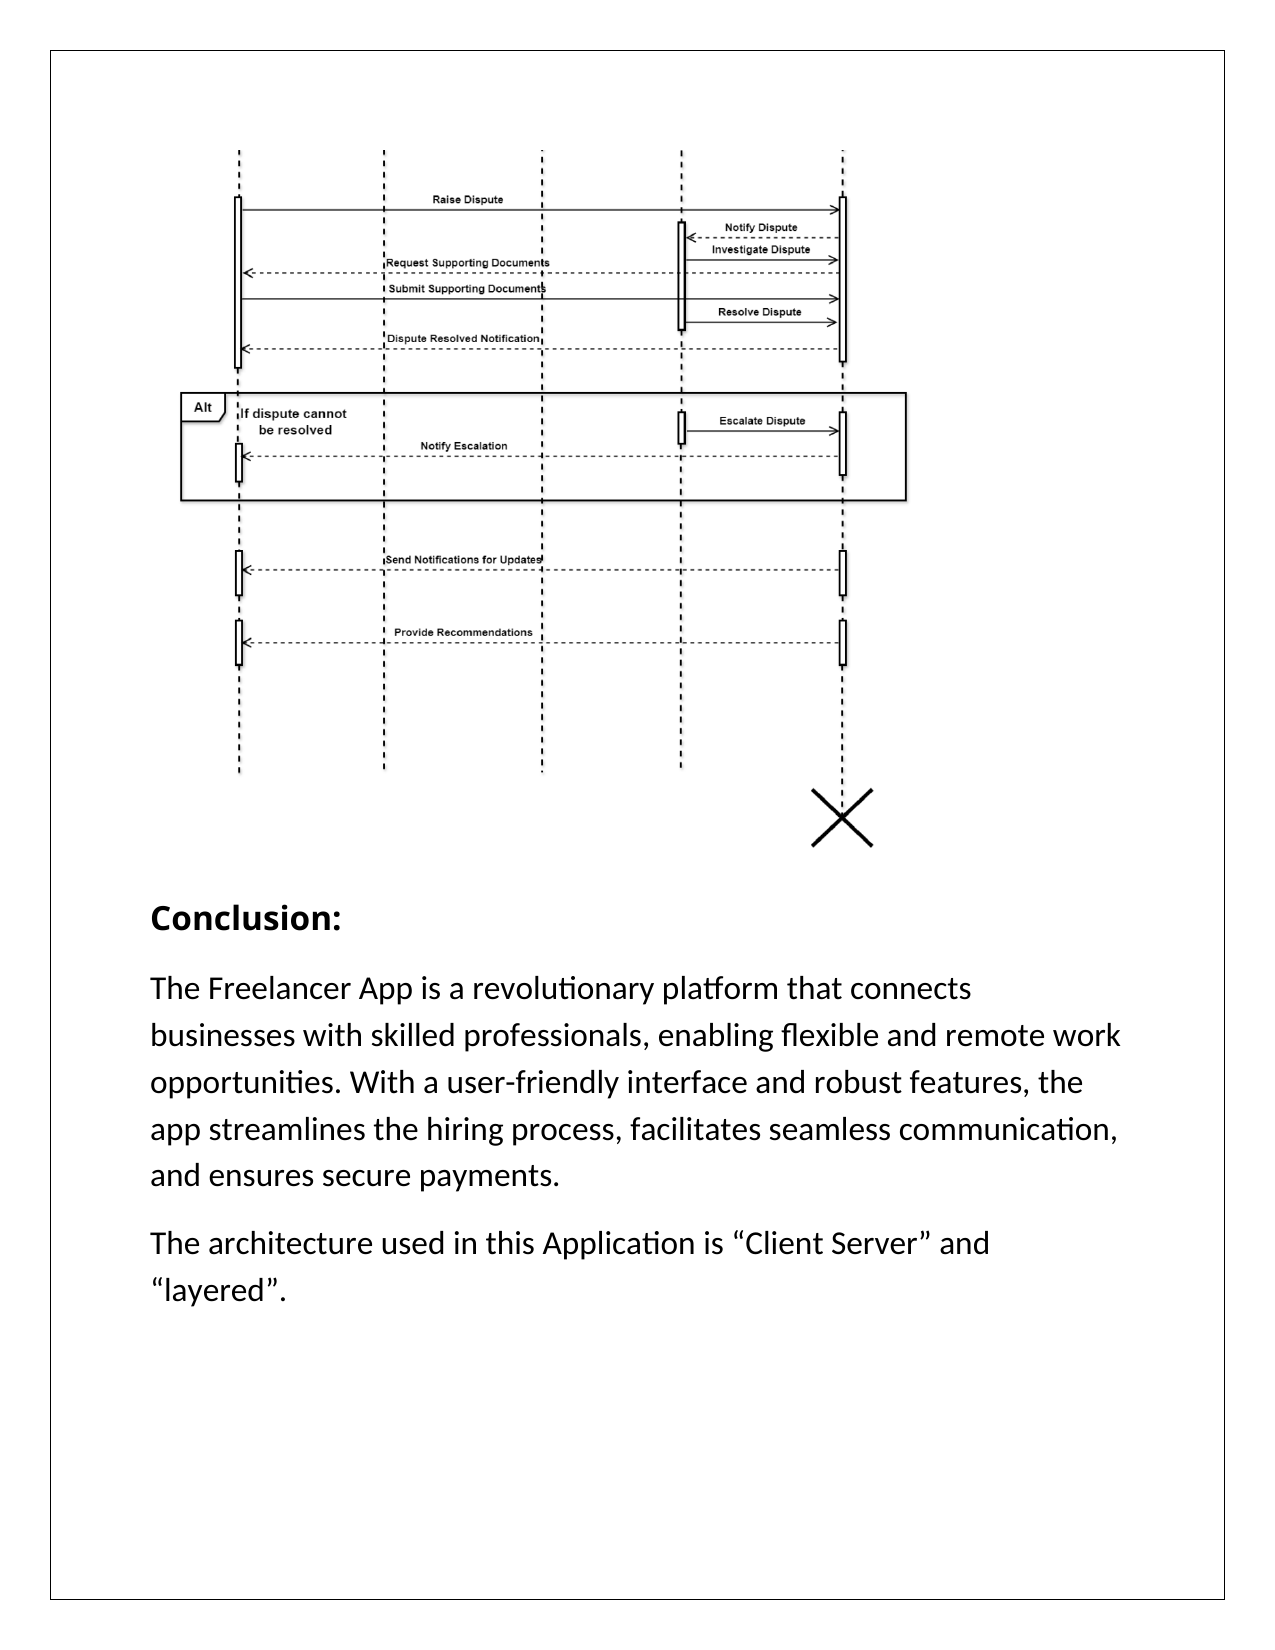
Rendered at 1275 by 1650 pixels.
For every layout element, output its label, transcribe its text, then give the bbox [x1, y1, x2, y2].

text Conclusion: [150, 894, 1125, 940]
picture [150, 150, 1177, 867]
text The Freelancer App is a revolutionary platform that connects businesses with skilled professionals, enabling flexible and remote work opportunities. With a user-friendly interface and robust features, the app streamlines the hiring process, facilitates seamless communication, and ensures secure payments. [150, 967, 1125, 1195]
text The architecture used in this Application is “Client Server” and “layered”. [150, 1222, 1125, 1309]
